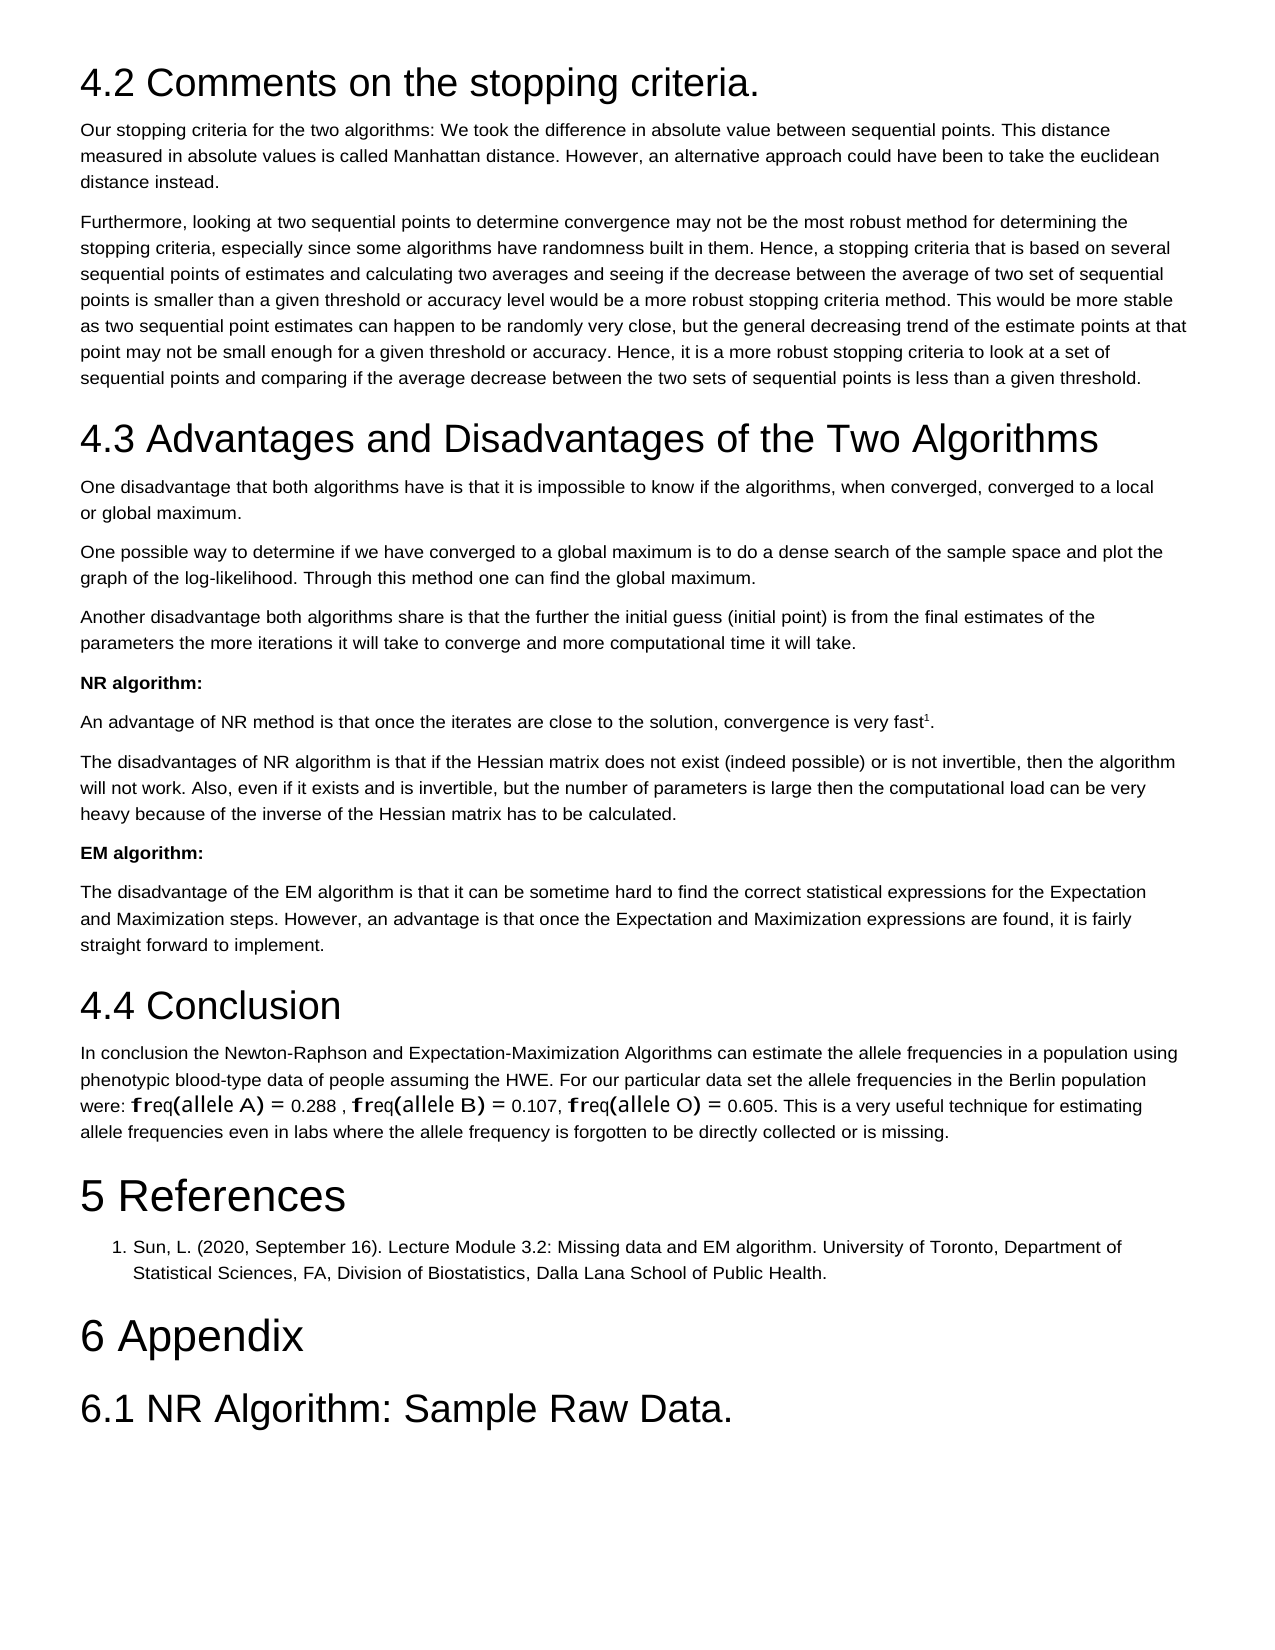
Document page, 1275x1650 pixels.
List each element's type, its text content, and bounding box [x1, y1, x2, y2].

subtitle EM algorithm: [80, 843, 1227, 863]
text Furthermore, looking at two sequential points to determine convergence may not be the most robust method for determining the stopping criteria, especially since some algorithms have randomness built in them. Hence, a stopping criteria that is based on several sequential points of estimates and calculating two averages and seeing if the decrease between the average of two set of sequential points is smaller than a given threshold or accuracy level would be a more robust stopping criteria method. This would be more stable as two sequential point estimates can happen to be randomly very close, but the general decreasing trend of the estimate points at that point may not be small enough for a given threshold or accuracy. Hence, it is a more robust stopping criteria to look at a set of sequential points and comparing if the average decrease between the two sets of sequential points is less than a given threshold. [80, 211, 1193, 388]
subtitle References [80, 1169, 1227, 1221]
text Another disadvantage both algorithms share is that the further the initial guess (initial point) is from the final estimates of the parameters the more iterations it will take to converge and more computational time it will take. [80, 607, 1184, 653]
subtitle Appendix [80, 1309, 1227, 1361]
text In conclusion the Newton-Raphson and Expectation-Maximization Algorithms can estimate the allele frequencies in a population using phenotypic blood-type data of people assuming the HWE. For our particular data set the allele frequencies in the Berlin population were: freq(allele A) = 0.288 , freq(allele B) = 0.107, freq(allele O) = 0.605. This is a very useful technique for estimating allele frequencies even in labs where the allele frequency is forgotten to be directly collected or is missing. [80, 1039, 1187, 1144]
subtitle NR Algorithm: Sample Raw Data. [80, 1385, 1227, 1431]
subtitle Advantages and Disadvantages of the Two Algorithms [80, 415, 1227, 461]
text One disadvantage that both algorithms have is that it is impossible to know if the algorithms, when converged, converged to a local or global maximum. [80, 477, 1165, 523]
subtitle Comments on the stopping criteria. [80, 59, 1227, 104]
text Our stopping criteria for the two algorithms: We took the difference in absolute value between sequential points. This distance measured in absolute values is called Manhattan distance. However, an alternative approach could have been to take the euclidean distance instead. [80, 120, 1187, 193]
text An advantage of NR method is that once the iterates are close to the solution, convergence is very fast1. [80, 712, 1227, 732]
text The disadvantages of NR algorithm is that if the Hessian matrix does not exist (indeed possible) or is not invertible, then the algorithm will not work. Also, even if it exists and is invertible, but the number of parameters is large then the computational load can be very heavy because of the inverse of the Hessian matrix has to be calculated. [80, 751, 1196, 824]
text One possible way to determine if we have converged to a global maximum is to do a dense search of the sample space and plot the graph of the log-likelihood. Through this method one can find the global maximum. [80, 542, 1176, 588]
subtitle NR algorithm: [80, 672, 1227, 693]
subtitle Conclusion [80, 982, 1227, 1027]
text 1. Sun, L. (2020, September 16). Lecture Module 3.2: Missing data and EM algorithm. University of Toronto, Department of Statistical Sciences, FA, Division of Biostatistics, Dalla Lana School of Public Health. [112, 1236, 1194, 1283]
text The disadvantage of the EM algorithm is that it can be sometime hard to find the correct statistical expressions for the Expectation and Maximization steps. However, an advantage is that once the Expectation and Maximization expressions are found, it is fairly straight forward to implement. [80, 882, 1172, 955]
